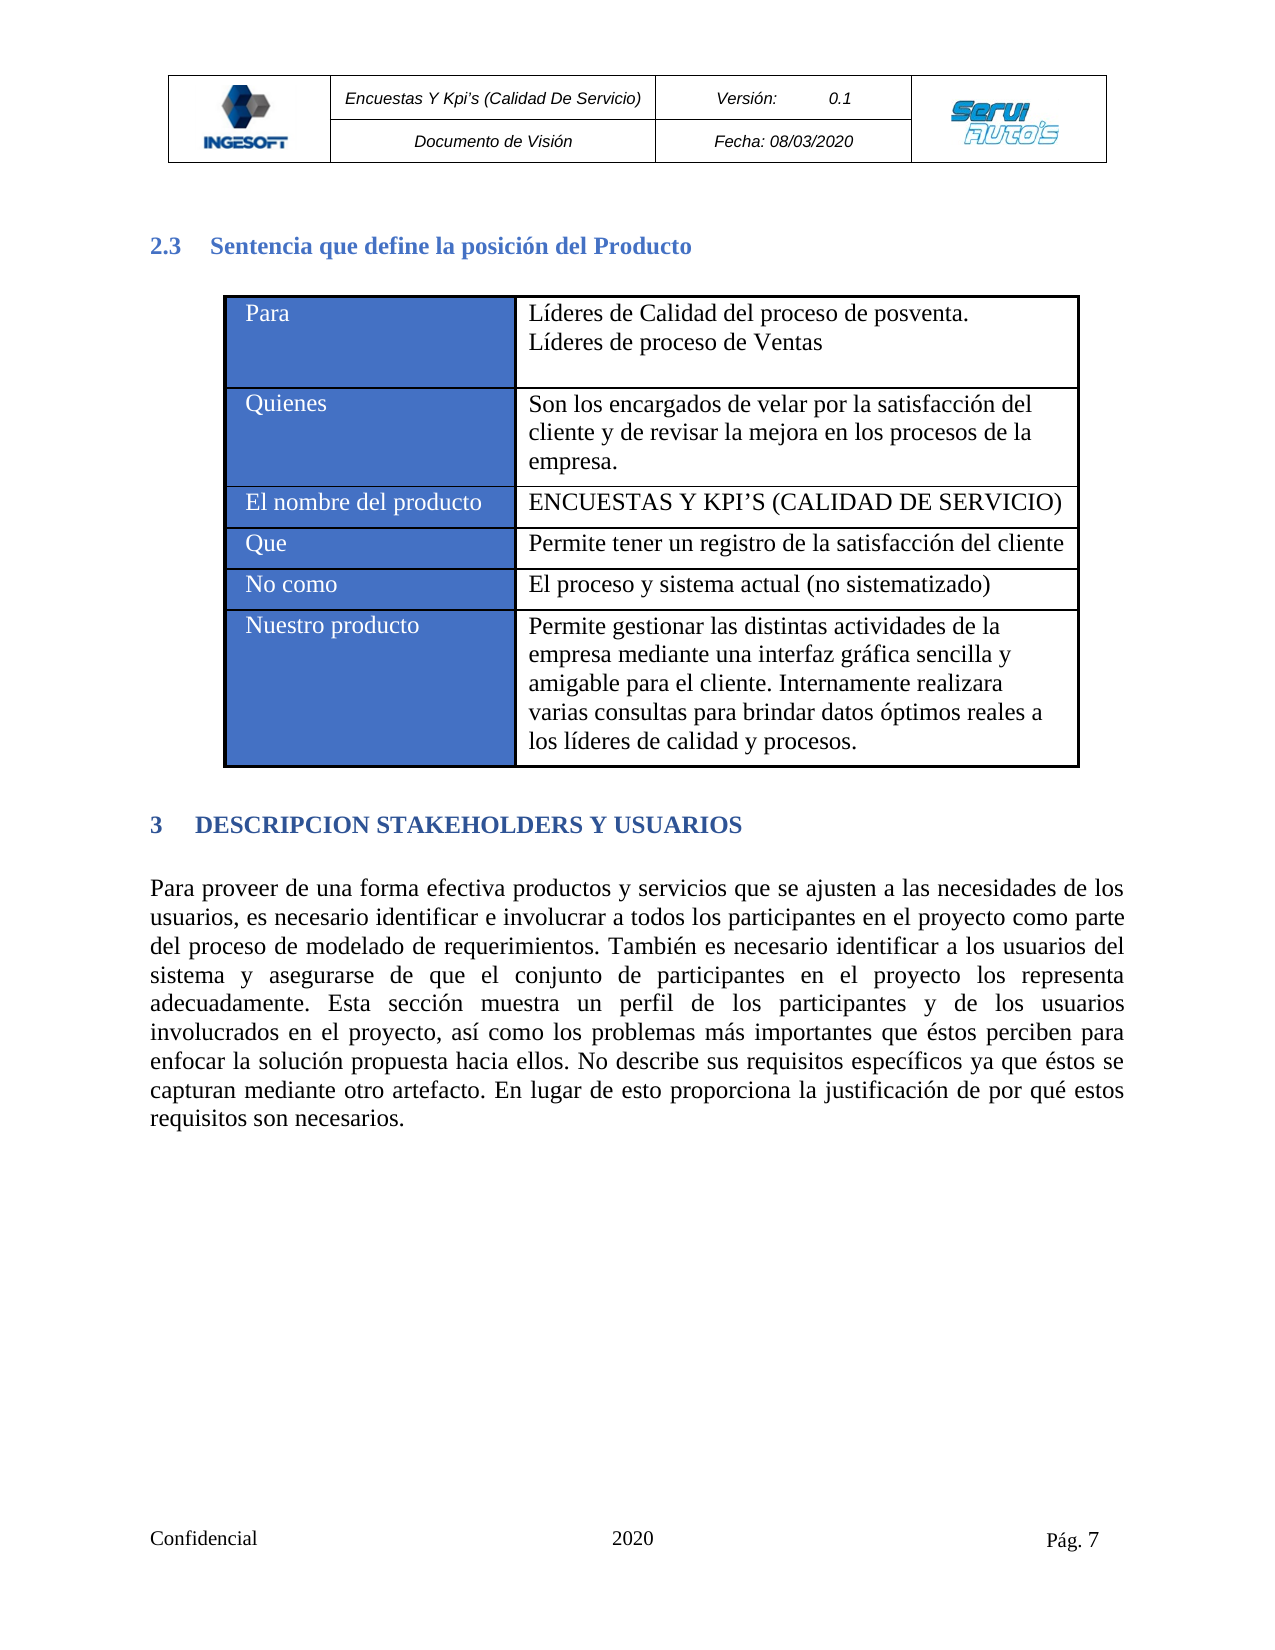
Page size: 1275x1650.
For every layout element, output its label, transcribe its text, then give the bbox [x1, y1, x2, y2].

table_header Líderes de Calidad del proceso de posventa. Líderes de proceso de Ventas [517, 298, 1077, 387]
table_cell Permite tener un registro de la satisfacción del cliente [517, 529, 1077, 568]
table_cell ENCUESTAS Y KPI’S (CALIDAD DE SERVICIO) [517, 487, 1077, 527]
picture [951, 99, 1059, 145]
list DESCRIPCION STAKEHOLDERS Y USUARIOS [150, 810, 1248, 838]
table_cell Nuestro producto [227, 611, 514, 765]
table_cell Quienes [227, 389, 514, 486]
table_header Para [227, 298, 514, 387]
list Sentencia que define la posición del Producto [150, 231, 1248, 260]
table_cell El nombre del producto [227, 487, 514, 527]
table_cell Son los encargados de velar por la satisfacción del cliente y de revisar la mejora en los procesos de la empresa. [517, 389, 1077, 486]
table_cell Que [227, 529, 514, 568]
text Para proveer de una forma efectiva productos y servicios que se ajusten a las necesidades de los usuarios, es necesario identificar e involucrar a todos los participantes en el proyecto como parte del proceso de modelado de requerimientos. También es necesario identificar a los usuarios del sistema y asegurarse de que el conjunto de participantes en el proyecto los representa adecuadamente. Esta sección muestra un perfil de los participantes y de los usuarios involucrados en el proyecto, así como los problemas más importantes que éstos perciben para enfocar la solución propuesta hacia ellos. No describe sus requisitos específicos ya que éstos se capturan mediante otro artefacto. En lugar de esto proporciona la justificación de por qué estos requisitos son necesarios. [150, 873, 1126, 1132]
table_cell El proceso y sistema actual (no sistematizado) [517, 570, 1077, 609]
table_cell No como [227, 570, 514, 609]
table_cell Permite gestionar las distintas actividades de la empresa mediante una interfaz gráfica sencilla y amigable para el cliente. Internamente realizara varias consultas para brindar datos óptimos reales a los líderes de calidad y procesos. [517, 611, 1077, 765]
picture [194, 85, 297, 150]
